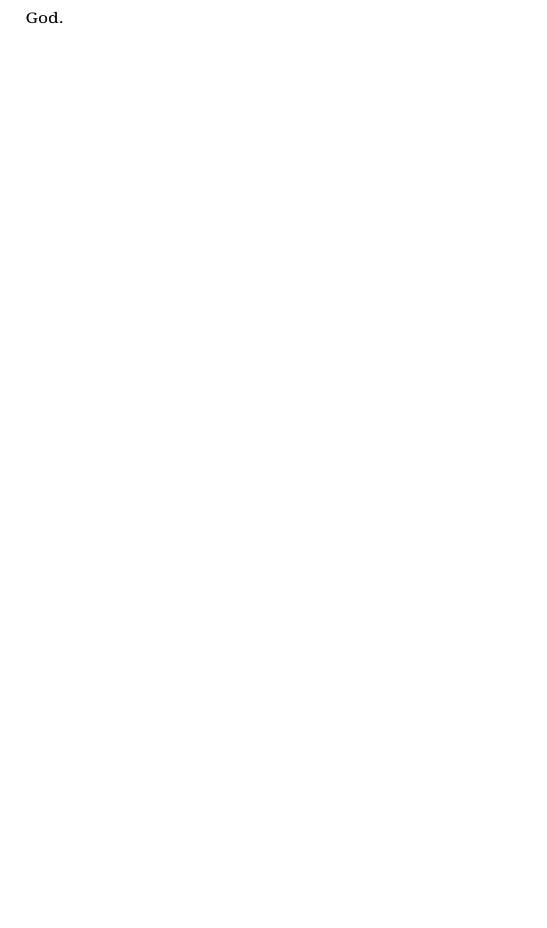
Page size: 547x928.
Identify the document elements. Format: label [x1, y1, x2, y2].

text [25, 8, 519, 28]
